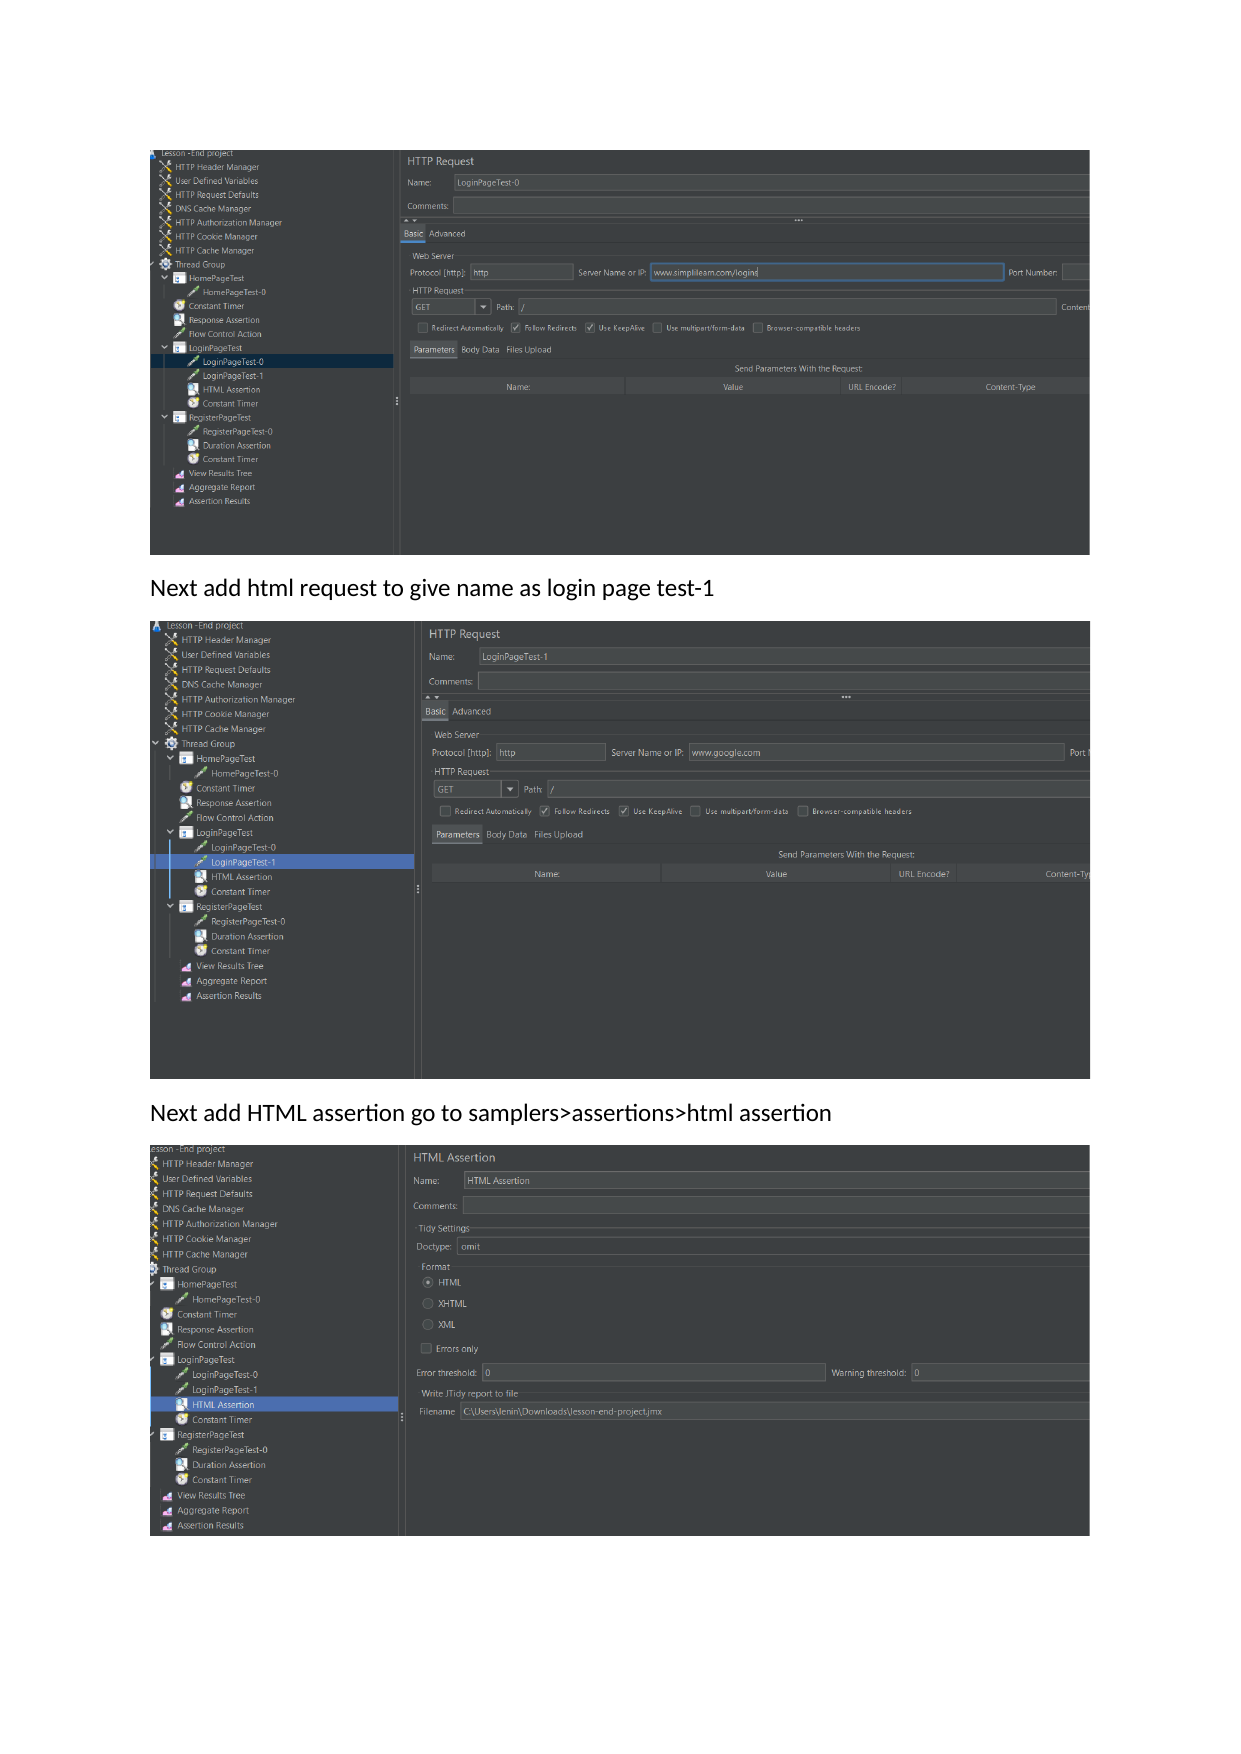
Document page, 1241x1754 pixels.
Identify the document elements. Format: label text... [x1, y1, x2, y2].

picture [150, 1145, 1090, 1536]
text Next add HTML assertion go to samplers>assertions>html assertion [150, 1097, 1090, 1127]
picture [150, 621, 1091, 1079]
text Next add html request to give name as login page test-1 [150, 572, 1090, 603]
picture [150, 150, 1090, 555]
